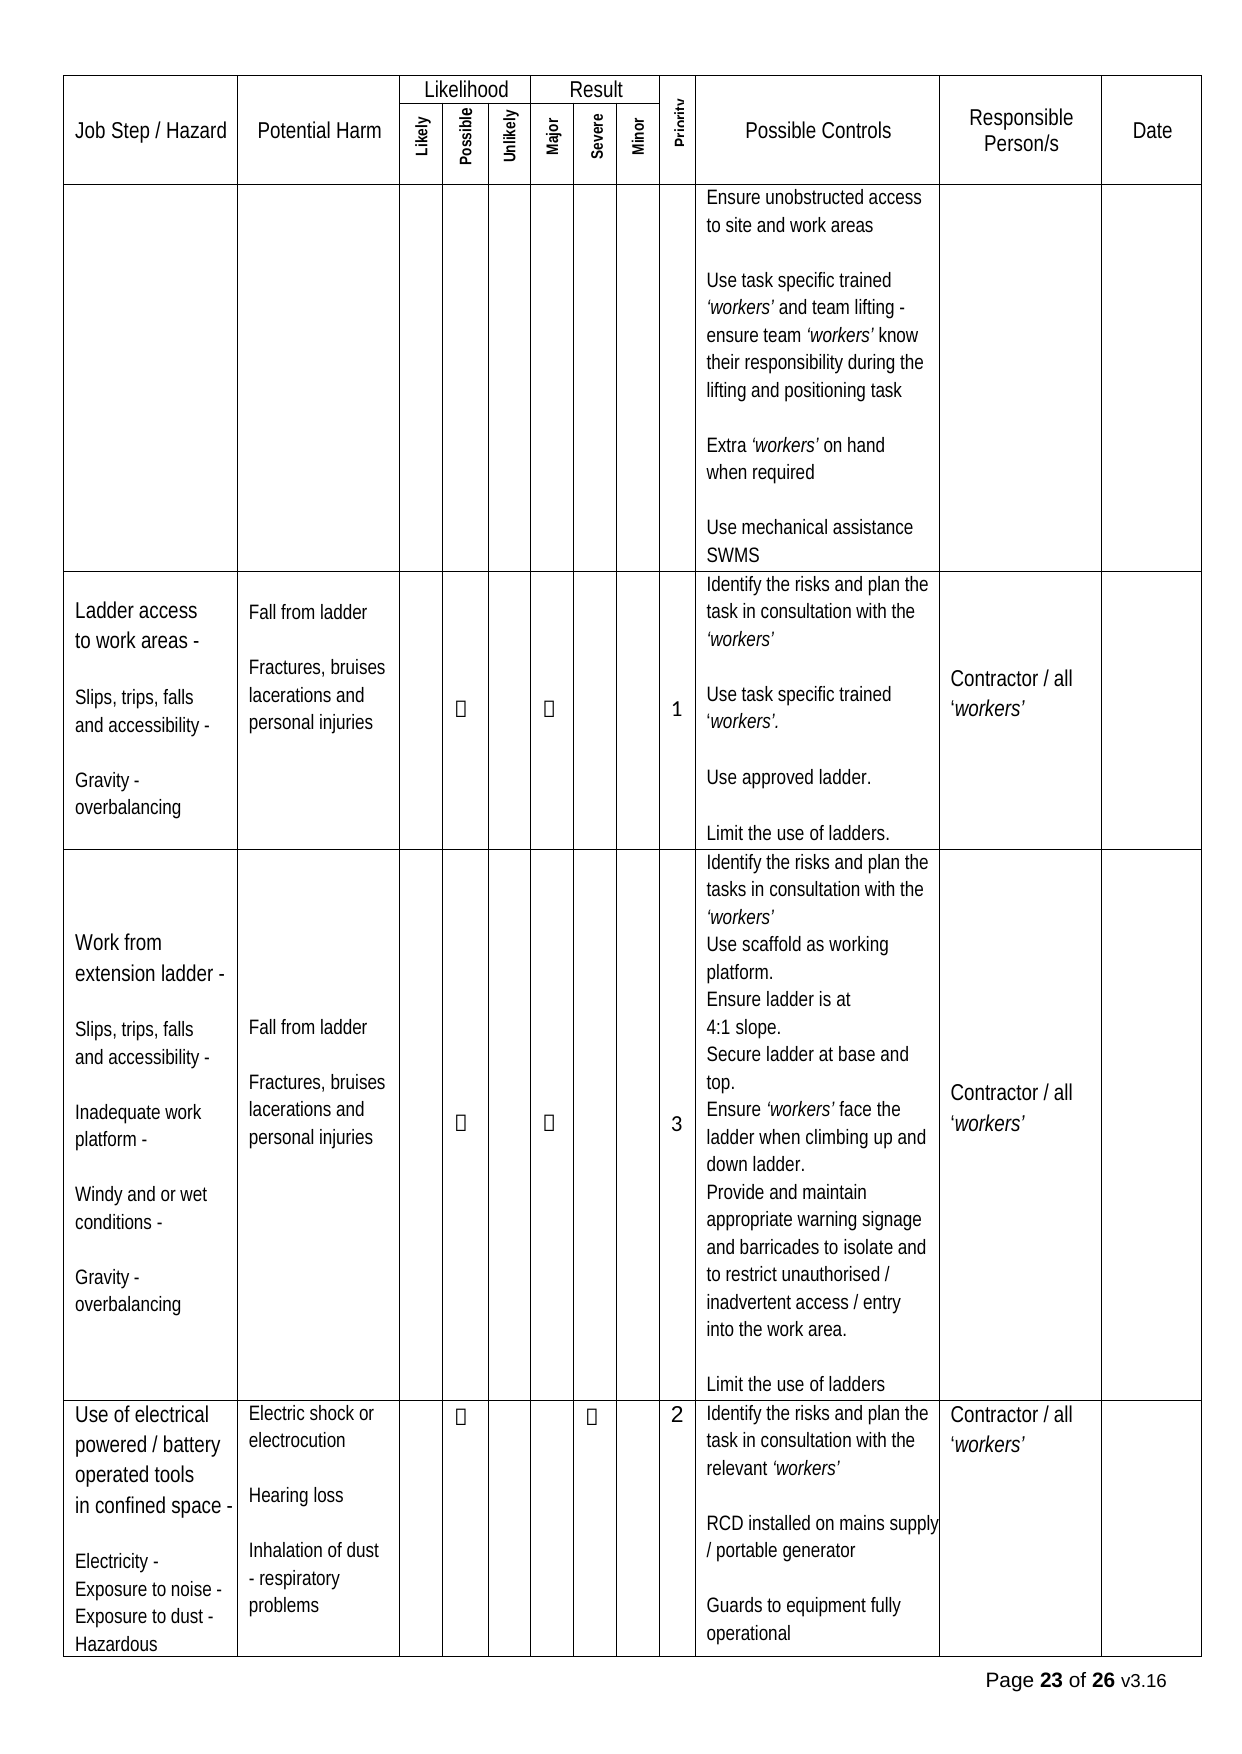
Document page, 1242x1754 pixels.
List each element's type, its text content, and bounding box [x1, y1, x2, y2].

table_header Job Step / Hazard [64, 76, 237, 184]
table_cell Major [531, 104, 573, 184]
table_cell Contractor / all ‘workers’ [940, 850, 1101, 1400]
table_cell [1102, 572, 1201, 848]
table_header Possible Controls [696, 76, 939, 184]
table_header Potential Harm [238, 76, 399, 184]
table_cell [489, 1401, 530, 1656]
table_cell Fall from ladder Fractures, bruises lacerations and personal injuries [238, 572, 399, 848]
table_cell 3 [660, 850, 695, 1400]
table_cell  [531, 572, 573, 848]
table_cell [696, 1401, 939, 1656]
table_cell 1 [660, 572, 695, 848]
table_cell Work from extension ladder - Slips, trips, falls and accessibility - Inadequate work platform - Windy and or wet conditions - Gravity - overbalancing [64, 850, 237, 1400]
table_cell  [443, 1401, 488, 1656]
table_header Priority [660, 76, 695, 184]
table_cell [531, 1401, 573, 1656]
table_header Result [531, 76, 659, 102]
table_cell  [443, 572, 488, 848]
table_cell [238, 1401, 399, 1656]
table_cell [696, 185, 939, 571]
table_cell  [531, 850, 573, 1400]
table_cell Contractor / all ‘workers’ [940, 572, 1101, 848]
table_cell Contractor / all ‘workers’ [940, 1401, 1101, 1656]
table_cell  [443, 185, 488, 571]
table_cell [238, 185, 399, 571]
table_cell Severe [574, 104, 616, 184]
table_header Date [1102, 76, 1201, 184]
table_cell Identify the risks and plan the task in consultation with the ‘workers’ Use task specific trained ‘workers’. Use approved ladder. Limit the use of ladders. [696, 572, 939, 848]
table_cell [64, 185, 237, 571]
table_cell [940, 185, 1101, 571]
table_cell [489, 572, 530, 848]
table_cell [574, 572, 616, 848]
table_cell Fall from ladder Fractures, bruises lacerations and personal injuries [238, 850, 399, 1400]
table_cell Identify the risks and plan the tasks in consultation with the ‘workers’ Use scaffold as working platform. Ensure ladder is at 4:1 slope. Secure ladder at base and top. Ensure ‘workers’ face the ladder when climbing up and down ladder. Provide and maintain appropriate warning signage and barricades to isolate and to restrict unauthorised / inadvertent access / entry into the work area. Limit the use of ladders [696, 850, 939, 1400]
table_cell Likely [400, 104, 442, 184]
table_cell [617, 1401, 659, 1656]
table_cell [1102, 1401, 1201, 1656]
table_cell Unlikely [489, 104, 530, 184]
table_cell [574, 850, 616, 1400]
table_cell [400, 850, 442, 1400]
table_cell  [574, 185, 616, 571]
table_cell [489, 185, 530, 571]
table_cell [400, 1401, 442, 1656]
table_header Responsible Person/s [940, 76, 1101, 184]
table_cell [531, 185, 573, 571]
table_cell [617, 572, 659, 848]
table_cell [400, 572, 442, 848]
table_cell  [574, 1401, 616, 1656]
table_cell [64, 1401, 237, 1656]
table_cell [617, 185, 659, 571]
table_cell 2 [660, 185, 695, 571]
table_cell Ladder access to work areas - Slips, trips, falls and accessibility - Gravity - overbalancing [64, 572, 237, 848]
table_cell [1102, 185, 1201, 571]
table_cell [617, 850, 659, 1400]
table_cell [400, 185, 442, 571]
table_header Likelihood [400, 76, 530, 102]
table_cell Minor [617, 104, 659, 184]
table_cell [489, 850, 530, 1400]
table_cell Possible [443, 104, 488, 184]
table_cell  [443, 850, 488, 1400]
table_cell [1102, 850, 1201, 1400]
table_cell 2 [660, 1401, 695, 1656]
